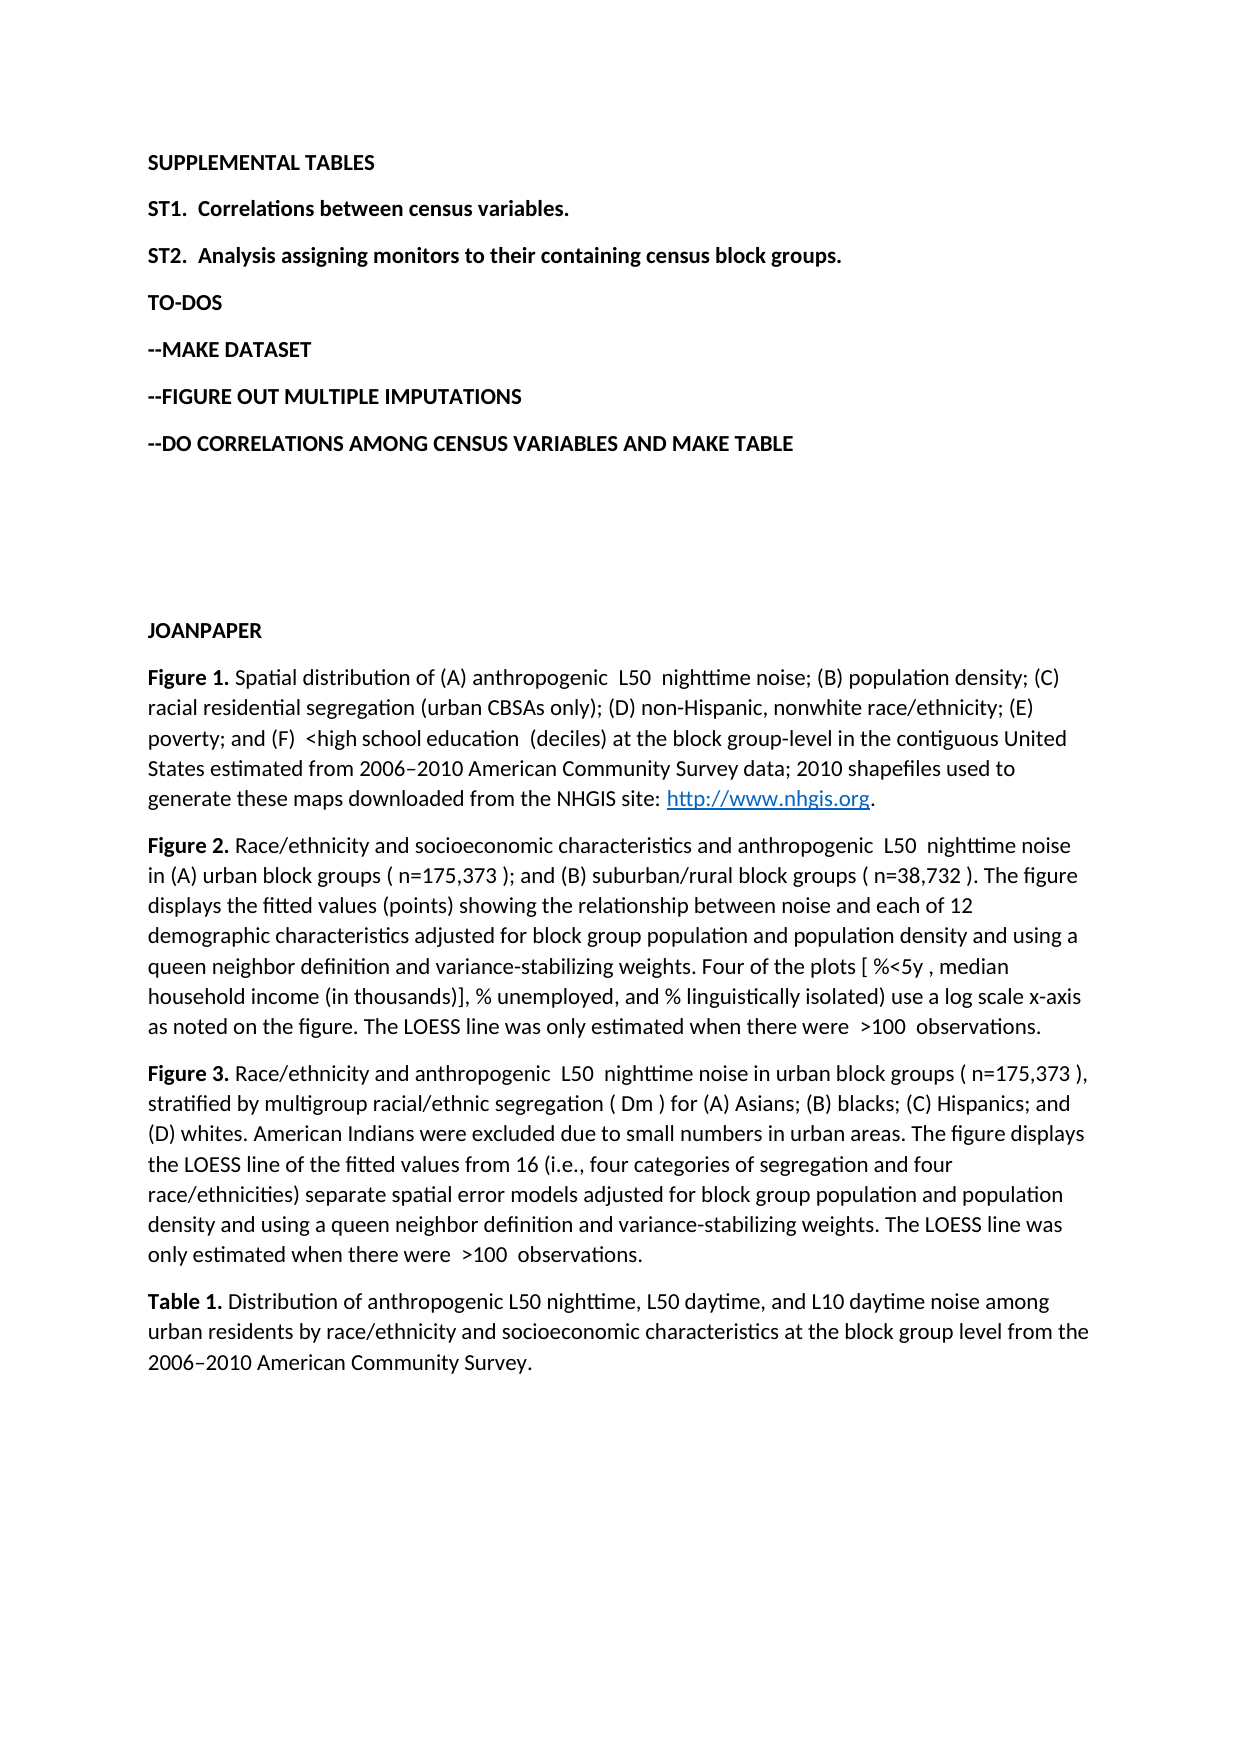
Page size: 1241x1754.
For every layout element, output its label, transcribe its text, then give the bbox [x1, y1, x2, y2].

text Figure 3. Race/ethnicity and anthropogenic L50 nighttime noise in urban block groups ( n=175,373 ), stratified by multigroup racial/ethnic segregation ( Dm ) for (A) Asians; (B) blacks; (C) Hispanics; and (D) whites. American Indians were excluded due to small numbers in urban areas. The figure displays the LOESS line of the fitted values from 16 (i.e., four categories of segregation and four race/ethnicities) separate spatial error models adjusted for block group population and population density and using a queen neighbor definition and variance-stabilizing weights. The LOESS line was only estimated when there were >100 observations. [148, 1059, 1093, 1268]
text SUPPLEMENTAL TABLES [148, 148, 1093, 176]
text ST1. Correlations between census variables. [148, 194, 1093, 222]
text JOANPAPER [148, 616, 1093, 644]
text --MAKE DATASET [148, 335, 1093, 363]
text Figure 1. Spatial distribution of (A) anthropogenic L50 nighttime noise; (B) population density; (C) racial residential segregation (urban CBSAs only); (D) non-Hispanic, nonwhite race/ethnicity; (E) poverty; and (F) <high school education (deciles) at the block group-level in the contiguous United States estimated from 2006–2010 American Community Survey data; 2010 shapefiles used to generate these maps downloaded from the NHGIS site: http://www.nhgis.org. [148, 663, 1093, 812]
text Table 1. Distribution of anthropogenic L50 nighttime, L50 daytime, and L10 daytime noise among urban residents by race/ethnicity and socioeconomic characteristics at the block group level from the 2006–2010 American Community Survey. [148, 1287, 1093, 1376]
text --FIGURE OUT MULTIPLE IMPUTATIONS [148, 382, 1093, 410]
text Figure 2. Race/ethnicity and socioeconomic characteristics and anthropogenic L50 nighttime noise in (A) urban block groups ( n=175,373 ); and (B) suburban/rural block groups ( n=38,732 ). The figure displays the fitted values (points) showing the relationship between noise and each of 12 demographic characteristics adjusted for block group population and population density and using a queen neighbor definition and variance-stabilizing weights. Four of the plots [ %<5y , median household income (in thousands)], % unemployed, and % linguistically isolated) use a log scale x-axis as noted on the figure. The LOESS line was only estimated when there were >100 observations. [148, 831, 1093, 1040]
text TO-DOS [148, 288, 1093, 316]
text ST2. Analysis assigning monitors to their containing census block groups. [148, 241, 1093, 269]
text --DO CORRELATIONS AMONG CENSUS VARIABLES AND MAKE TABLE [148, 429, 1093, 457]
